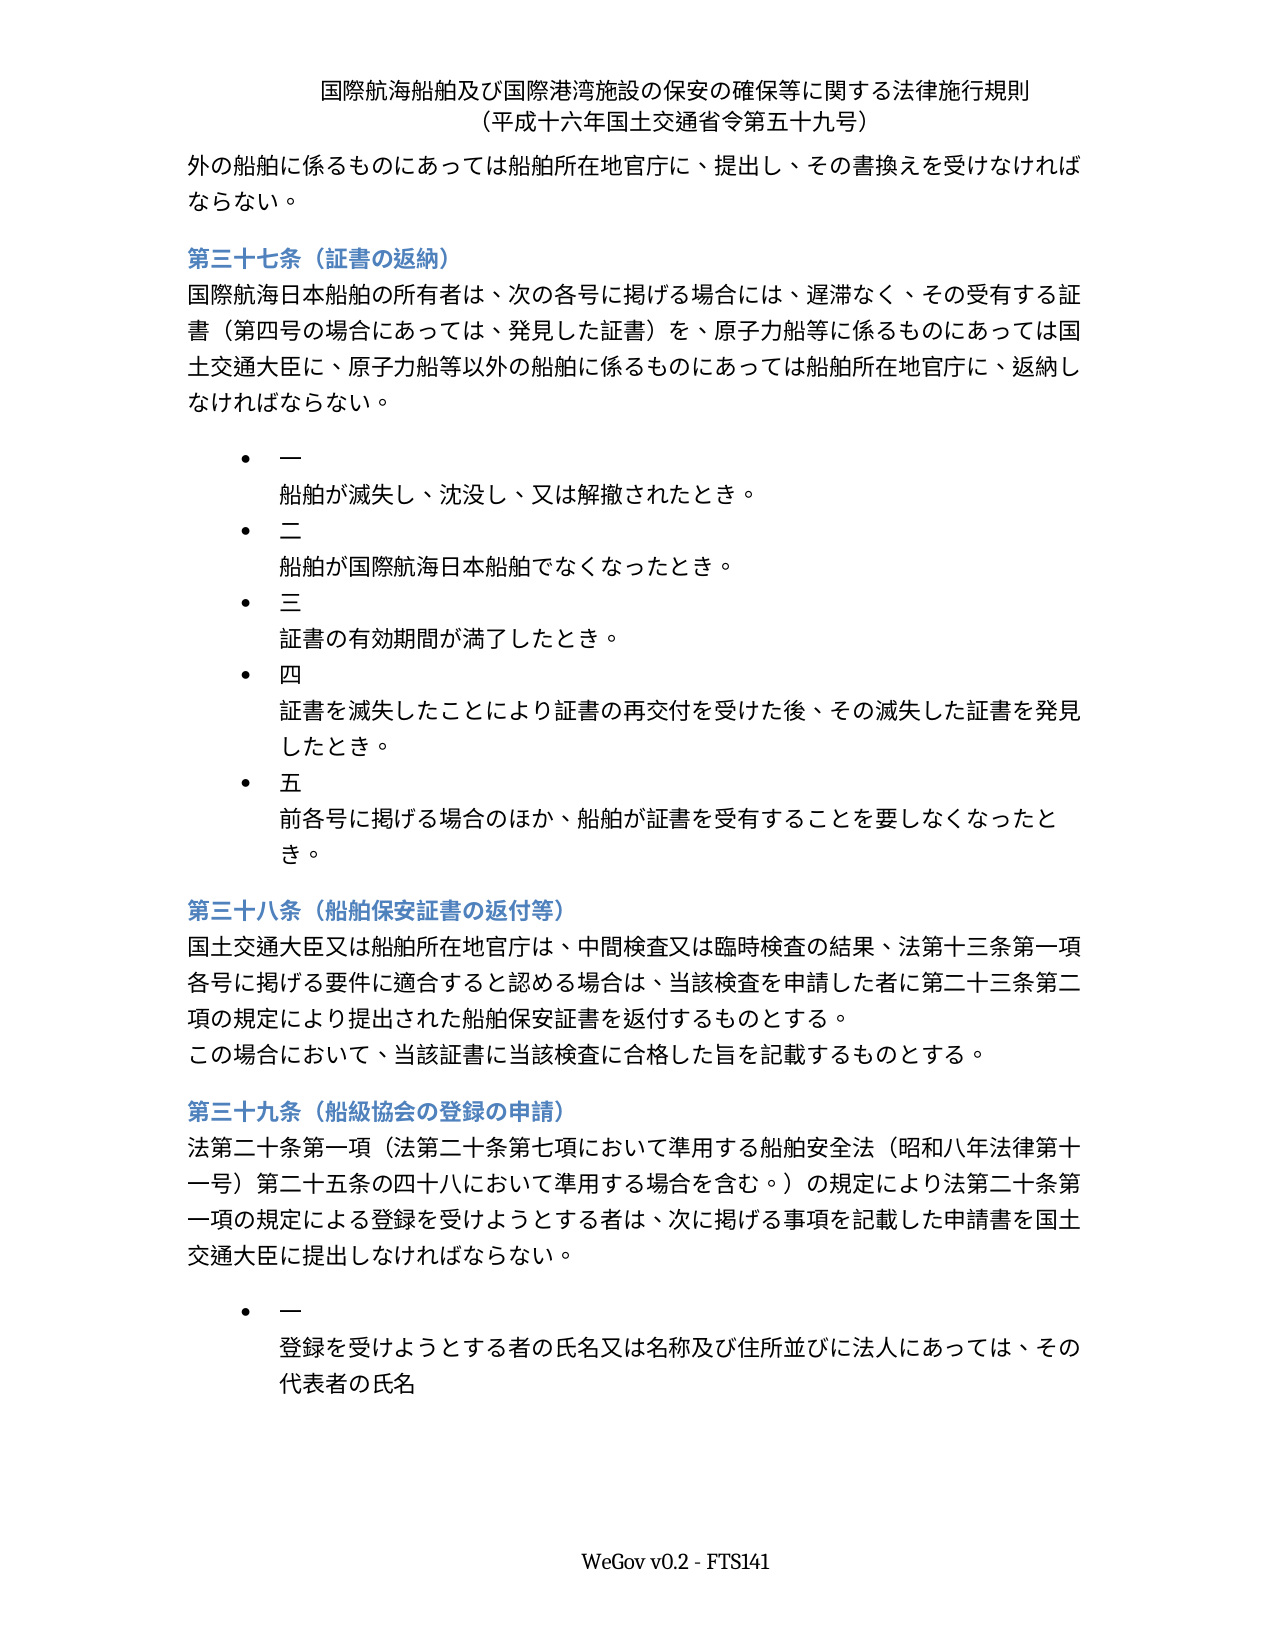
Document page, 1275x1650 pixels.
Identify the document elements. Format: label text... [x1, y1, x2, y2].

list 一 登録を受けようとする者の氏名又は名称及び住所並びに法人にあっては、その代表者の氏名 [242, 1296, 1087, 1399]
text 法第二十条第一項（法第二十条第七項において準用する船舶安全法（昭和八年法律第十一号）第二十五条の四十八において準用する場合を含む。）の規定により法第二十条第一項の規定による登録を受けようとする者は、次に掲げる事項を記載した申請書を国土交通大臣に提出しなければならない。 [187, 1132, 1087, 1271]
list 二 船舶が国際航海日本船舶でなくなったとき。 [242, 515, 1087, 582]
list 三 証書の有効期間が満了したとき。 [242, 587, 1087, 654]
subtitle 第三十八条（船舶保安証書の返付等） [187, 895, 1087, 927]
list 五 前各号に掲げる場合のほか、船舶が証書を受有することを要しなくなったとき。 [242, 767, 1087, 870]
list 四 証書を滅失したことにより証書の再交付を受けた後、その滅失した証書を発見したとき。 [242, 659, 1087, 762]
list 一 船舶が滅失し、沈没し、又は解撤されたとき。 [242, 443, 1087, 510]
subtitle 第三十九条（船級協会の登録の申請） [187, 1096, 1087, 1127]
text 国土交通大臣又は船舶所在地官庁は、中間検査又は臨時検査の結果、法第十三条第一項各号に掲げる要件に適合すると認める場合は、当該検査を申請した者に第二十三条第二項の規定により提出された船舶保安証書を返付するものとする。 この場合において、当該証書に当該検査に合格した旨を記載するものとする。 [187, 931, 1087, 1070]
text 国際航海日本船舶の所有者は、次の各号に掲げる場合には、遅滞なく、その受有する証書（第四号の場合にあっては、発見した証書）を、原子力船等に係るものにあっては国土交通大臣に、原子力船等以外の船舶に係るものにあっては船舶所在地官庁に、返納しなければならない。 [187, 279, 1087, 418]
subtitle 第三十七条（証書の返納） [187, 243, 1087, 274]
